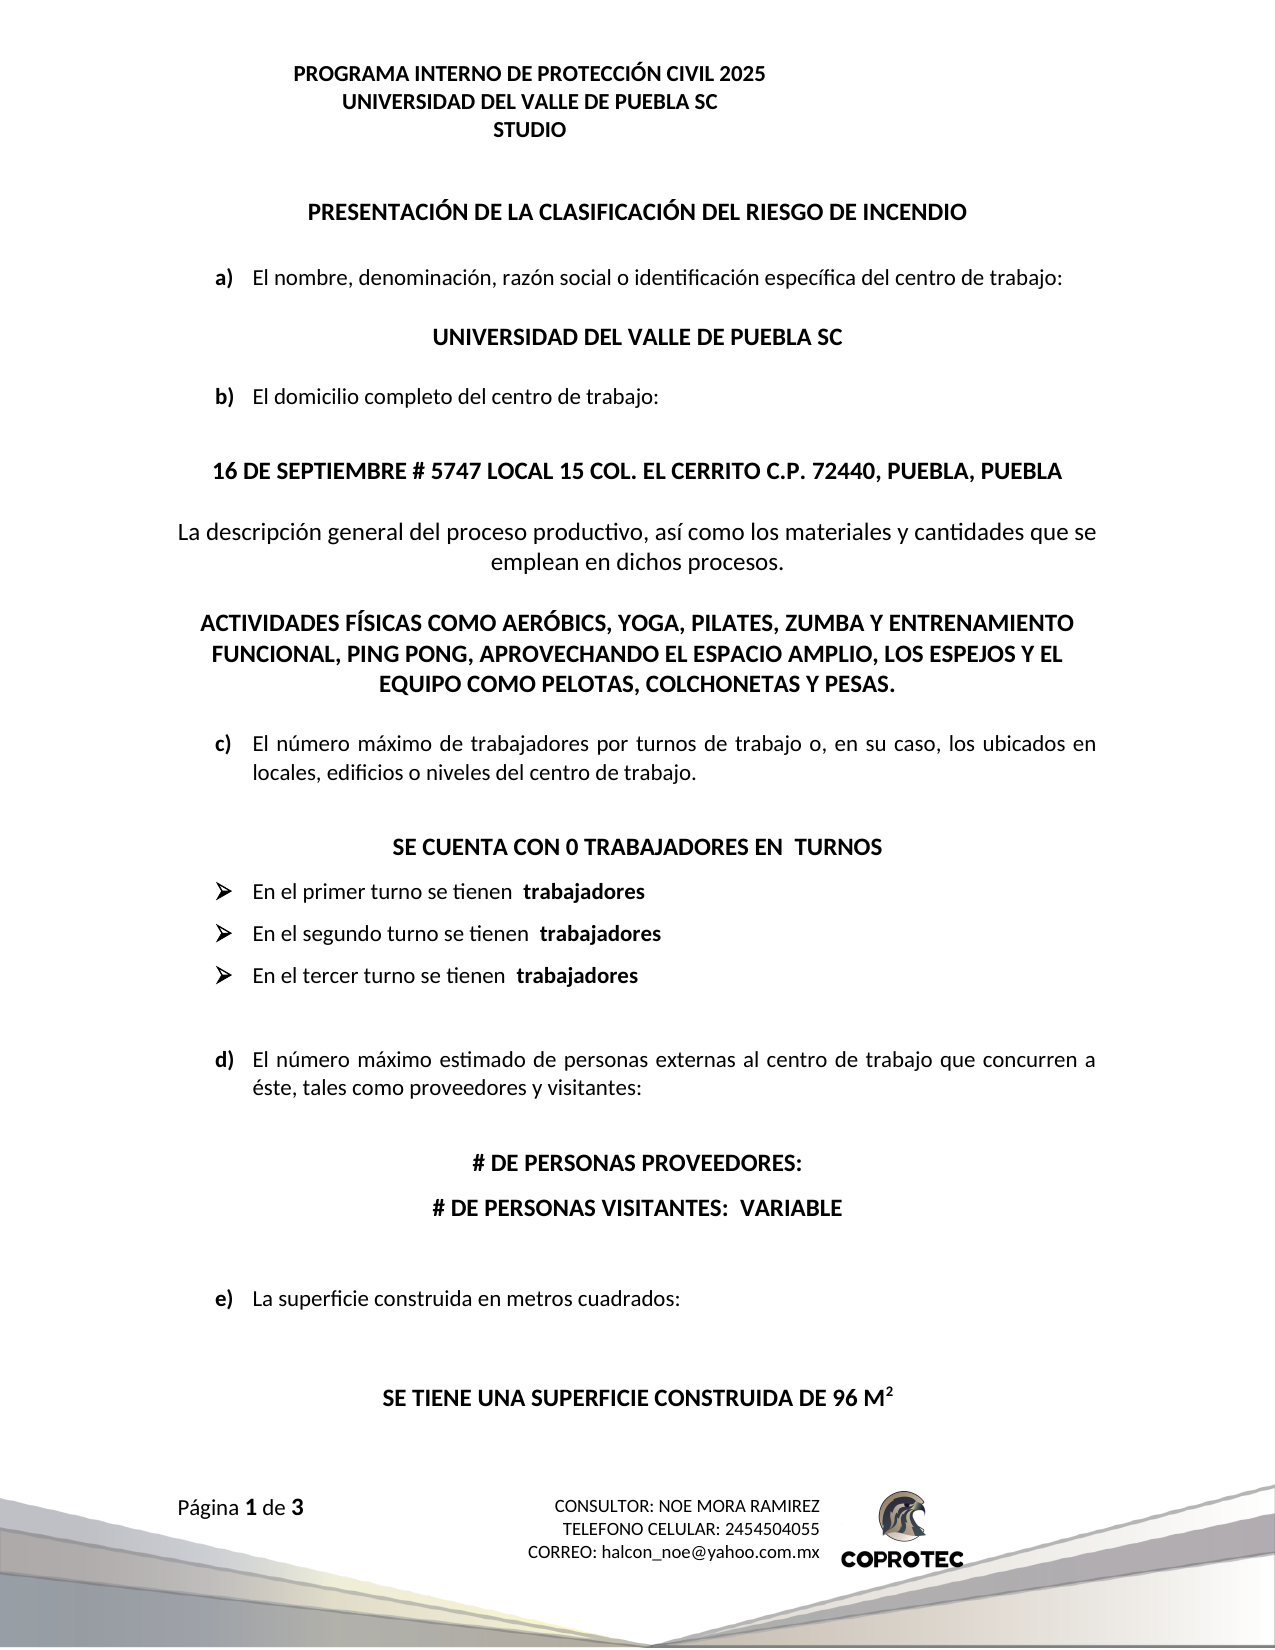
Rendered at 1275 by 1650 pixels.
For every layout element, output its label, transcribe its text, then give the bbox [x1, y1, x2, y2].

list En el primer turno se tienen trabajadores [215, 877, 1098, 905]
text SE TIENE UNA SUPERFICIE CONSTRUIDA DE 96 M2 [177, 1382, 1098, 1412]
picture [0, 1472, 1275, 1648]
text UNIVERSIDAD DEL VALLE DE PUEBLA SC [177, 321, 1098, 352]
text La descripción general del proceso productivo, así como los materiales y cantidades que se emplean en dichos procesos. [177, 516, 1098, 577]
text PRESENTACIÓN DE LA CLASIFICACIÓN DEL RIESGO DE INCENDIO [177, 196, 1098, 227]
list En el tercer turno se tienen trabajadores [215, 961, 1098, 989]
text # DE PERSONAS PROVEEDORES: [177, 1147, 1098, 1177]
list La superficie construida en metros cuadrados: [215, 1284, 1098, 1312]
text 16 DE SEPTIEMBRE # 5747 LOCAL 15 COL. EL CERRITO C.P. 72440, PUEBLA, PUEBLA [177, 455, 1098, 485]
list En el segundo turno se tienen trabajadores [215, 919, 1098, 947]
list El número máximo estimado de personas externas al centro de trabajo que concurren a éste, tales como proveedores y visitantes: [215, 1045, 1098, 1101]
text # DE PERSONAS VISITANTES: VARIABLE [177, 1192, 1098, 1223]
list El domicilio completo del centro de trabajo: [215, 382, 1098, 410]
list El número máximo de trabajadores por turnos de trabajo o, en su caso, los ubicados en locales, edificios o niveles del centro de trabajo. [215, 729, 1098, 786]
text SE CUENTA CON 0 TRABAJADORES EN TURNOS [177, 831, 1098, 862]
list El nombre, denominación, razón social o identificación específica del centro de trabajo: [215, 263, 1098, 291]
text ACTIVIDADES FÍSICAS COMO AERÓBICS, YOGA, PILATES, ZUMBA Y ENTRENAMIENTO FUNCIONAL, PING PONG, APROVECHANDO EL ESPACIO AMPLIO, LOS ESPEJOS Y EL EQUIPO COMO PELOTAS, COLCHONETAS Y PESAS. [177, 607, 1098, 699]
